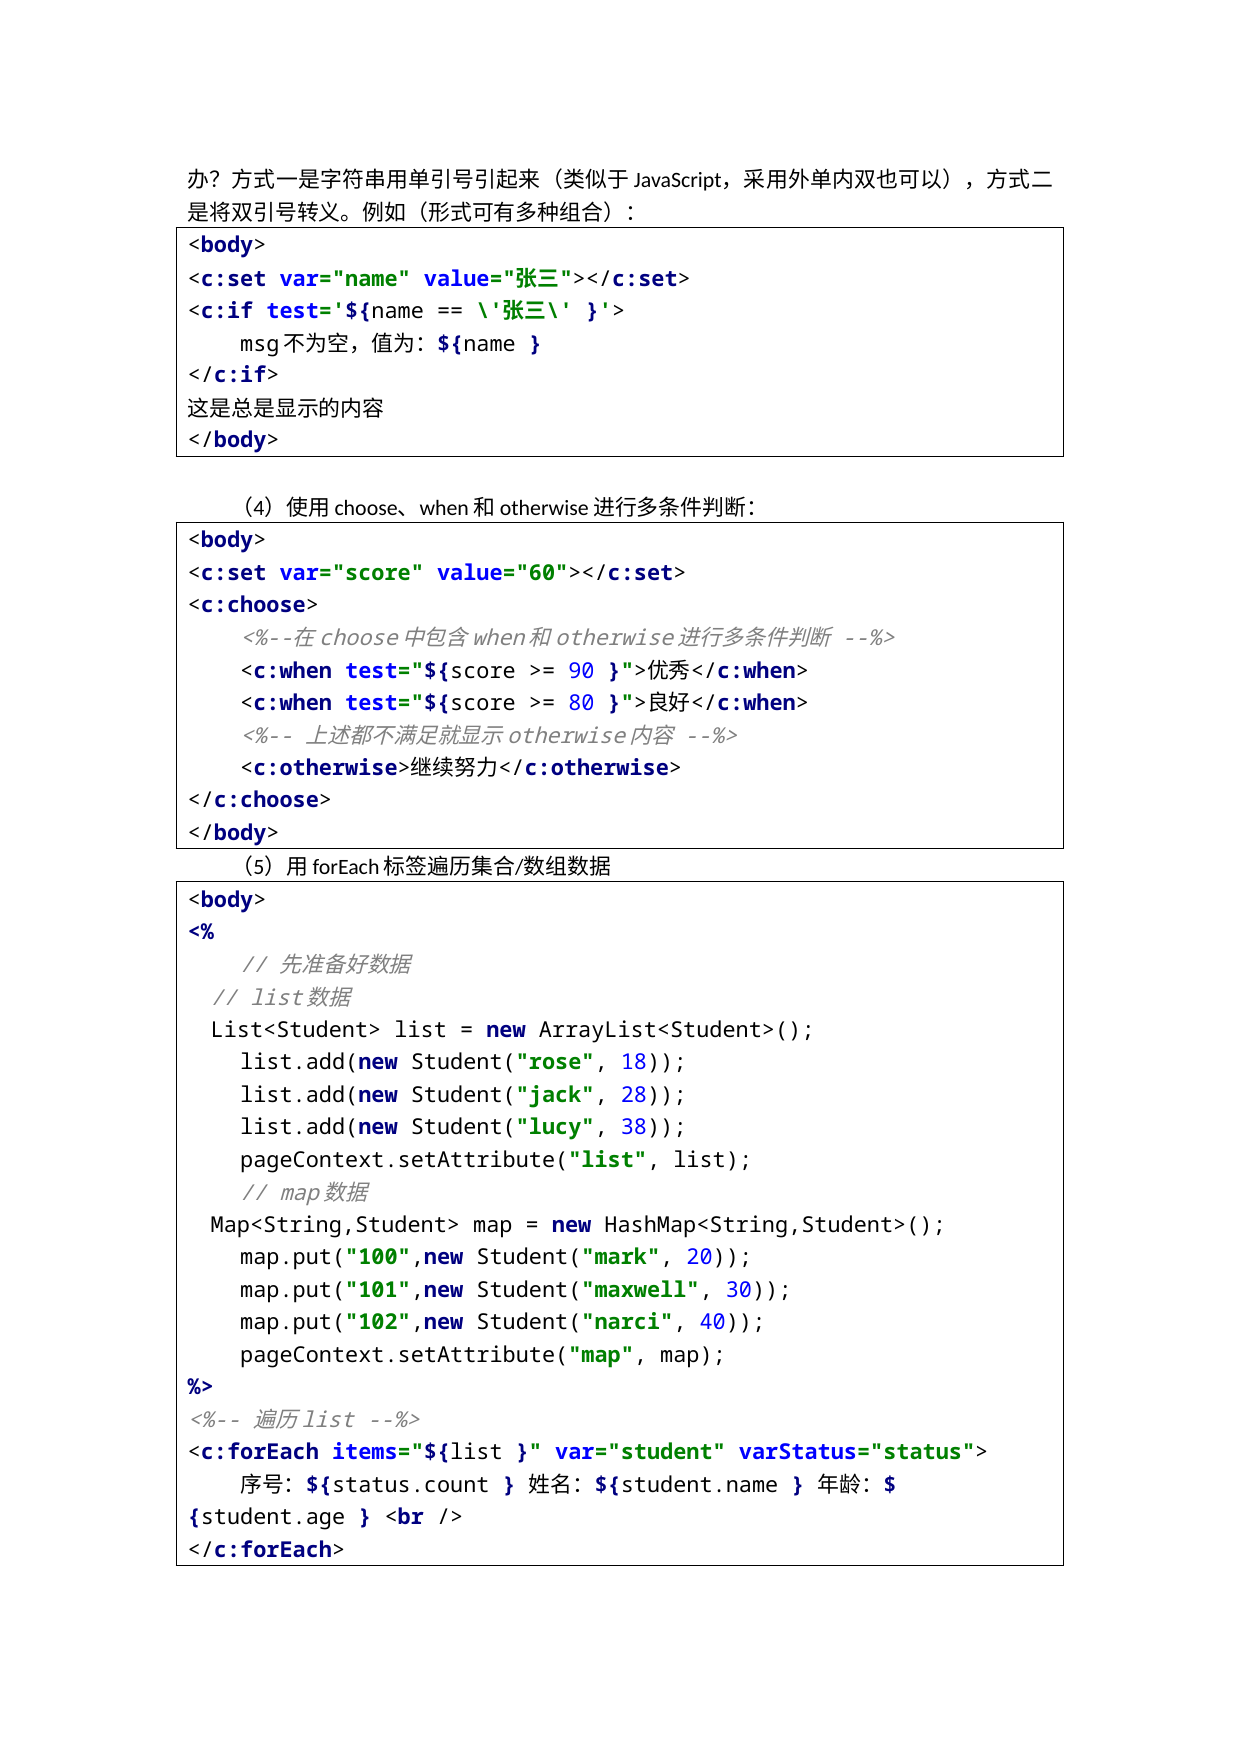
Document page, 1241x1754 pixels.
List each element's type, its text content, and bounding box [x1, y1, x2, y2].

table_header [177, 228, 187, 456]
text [187, 162, 1053, 227]
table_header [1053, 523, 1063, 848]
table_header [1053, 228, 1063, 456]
text （5）用forEach标签遍历集合/数组数据 [187, 849, 1053, 881]
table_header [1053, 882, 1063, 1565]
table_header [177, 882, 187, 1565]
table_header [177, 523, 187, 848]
text （4）使用choose、when和otherwise进行多条件判断： [187, 489, 1053, 522]
